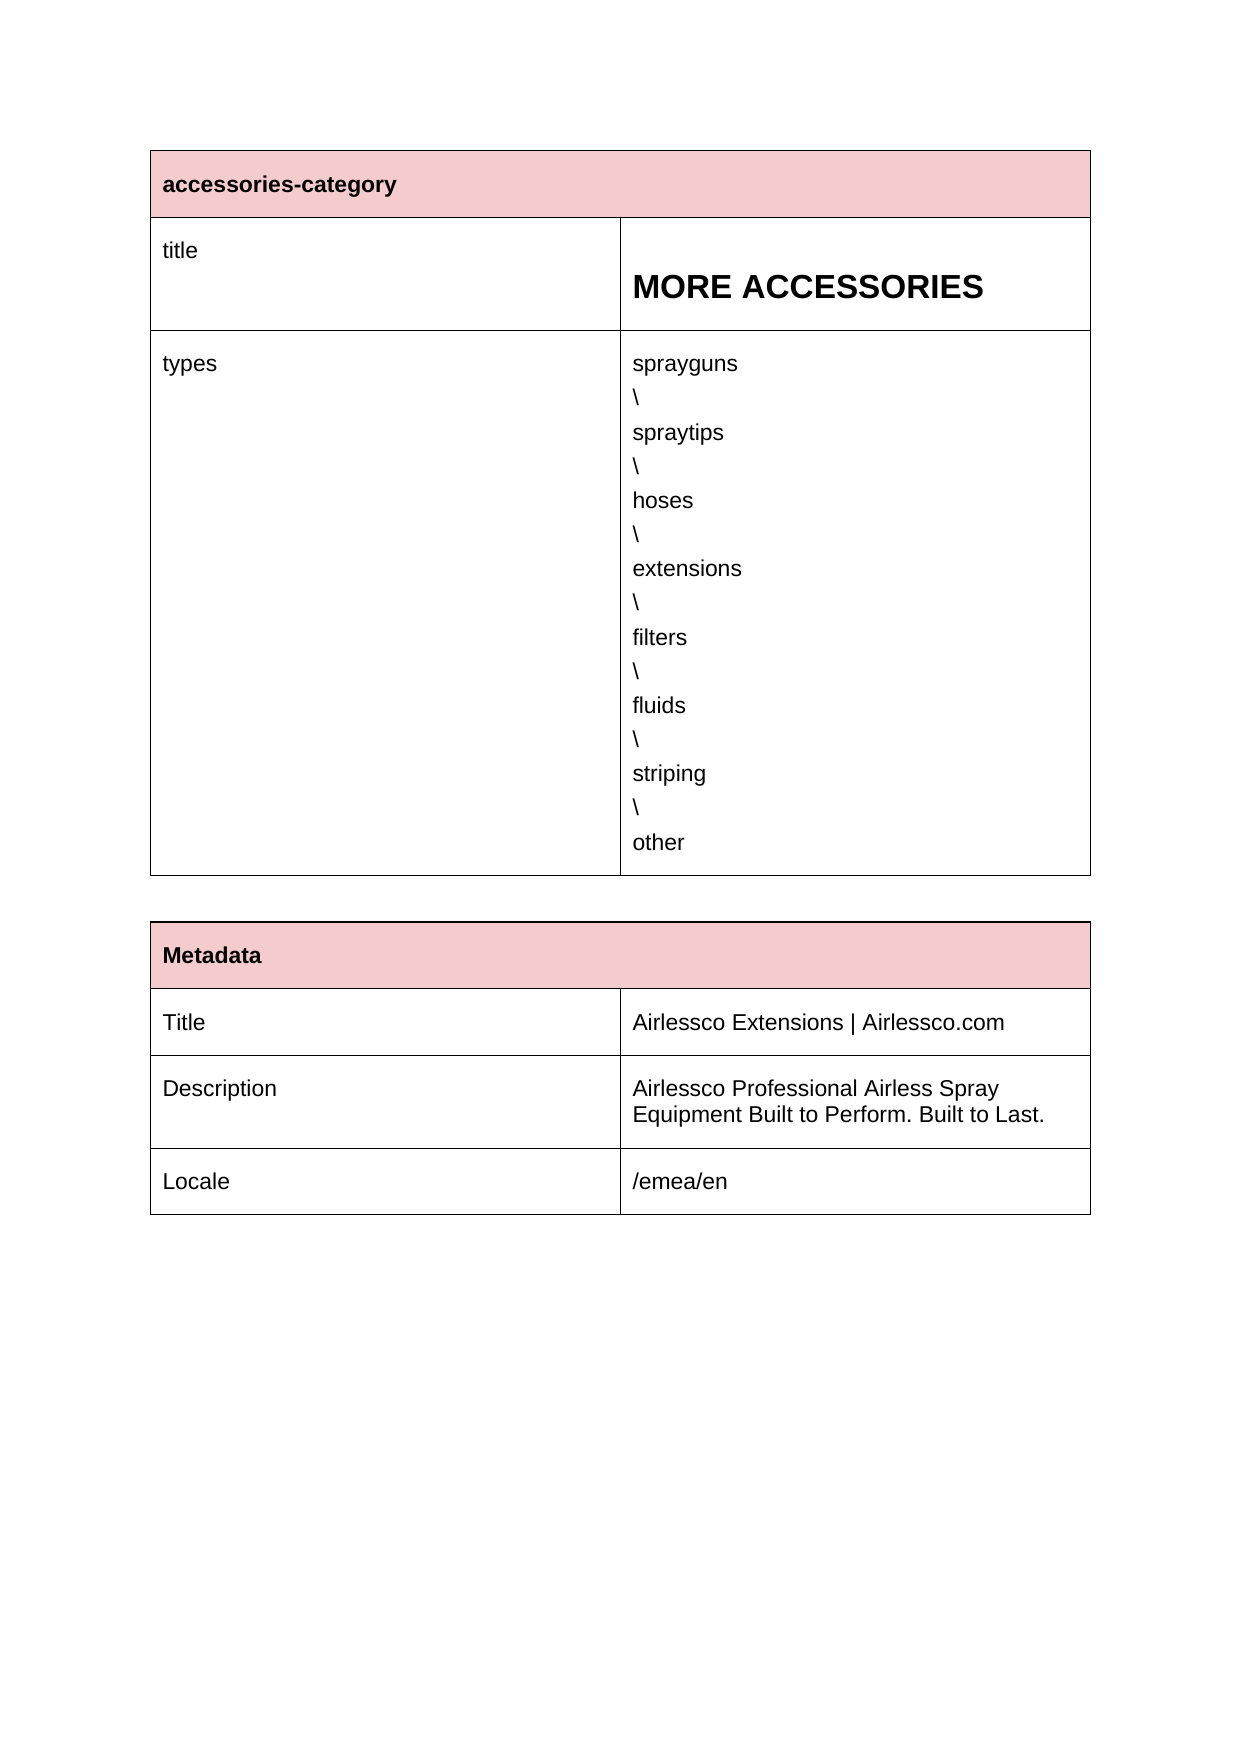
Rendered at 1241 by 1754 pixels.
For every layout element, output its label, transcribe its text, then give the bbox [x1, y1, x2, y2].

table_cell Title [151, 989, 620, 1054]
table_cell Airlessco Extensions | Airlessco.com [621, 989, 1090, 1054]
table_cell Airlessco Professional Airless Spray Equipment Built to Perform. Built to Last. [621, 1056, 1090, 1147]
table_header Metadata [151, 923, 1090, 988]
table_header accessories-category [151, 151, 1090, 217]
table_cell title [151, 218, 620, 329]
table_cell /emea/en [621, 1149, 1090, 1214]
table_cell Description [151, 1056, 620, 1147]
table_cell MORE ACCESSORIES [621, 218, 1090, 329]
table_cell sprayguns \ spraytips \ hoses \ extensions \ filters \ fluids \ striping \ other [621, 331, 1090, 874]
table_cell types [151, 331, 620, 874]
table_cell Locale [151, 1149, 620, 1214]
